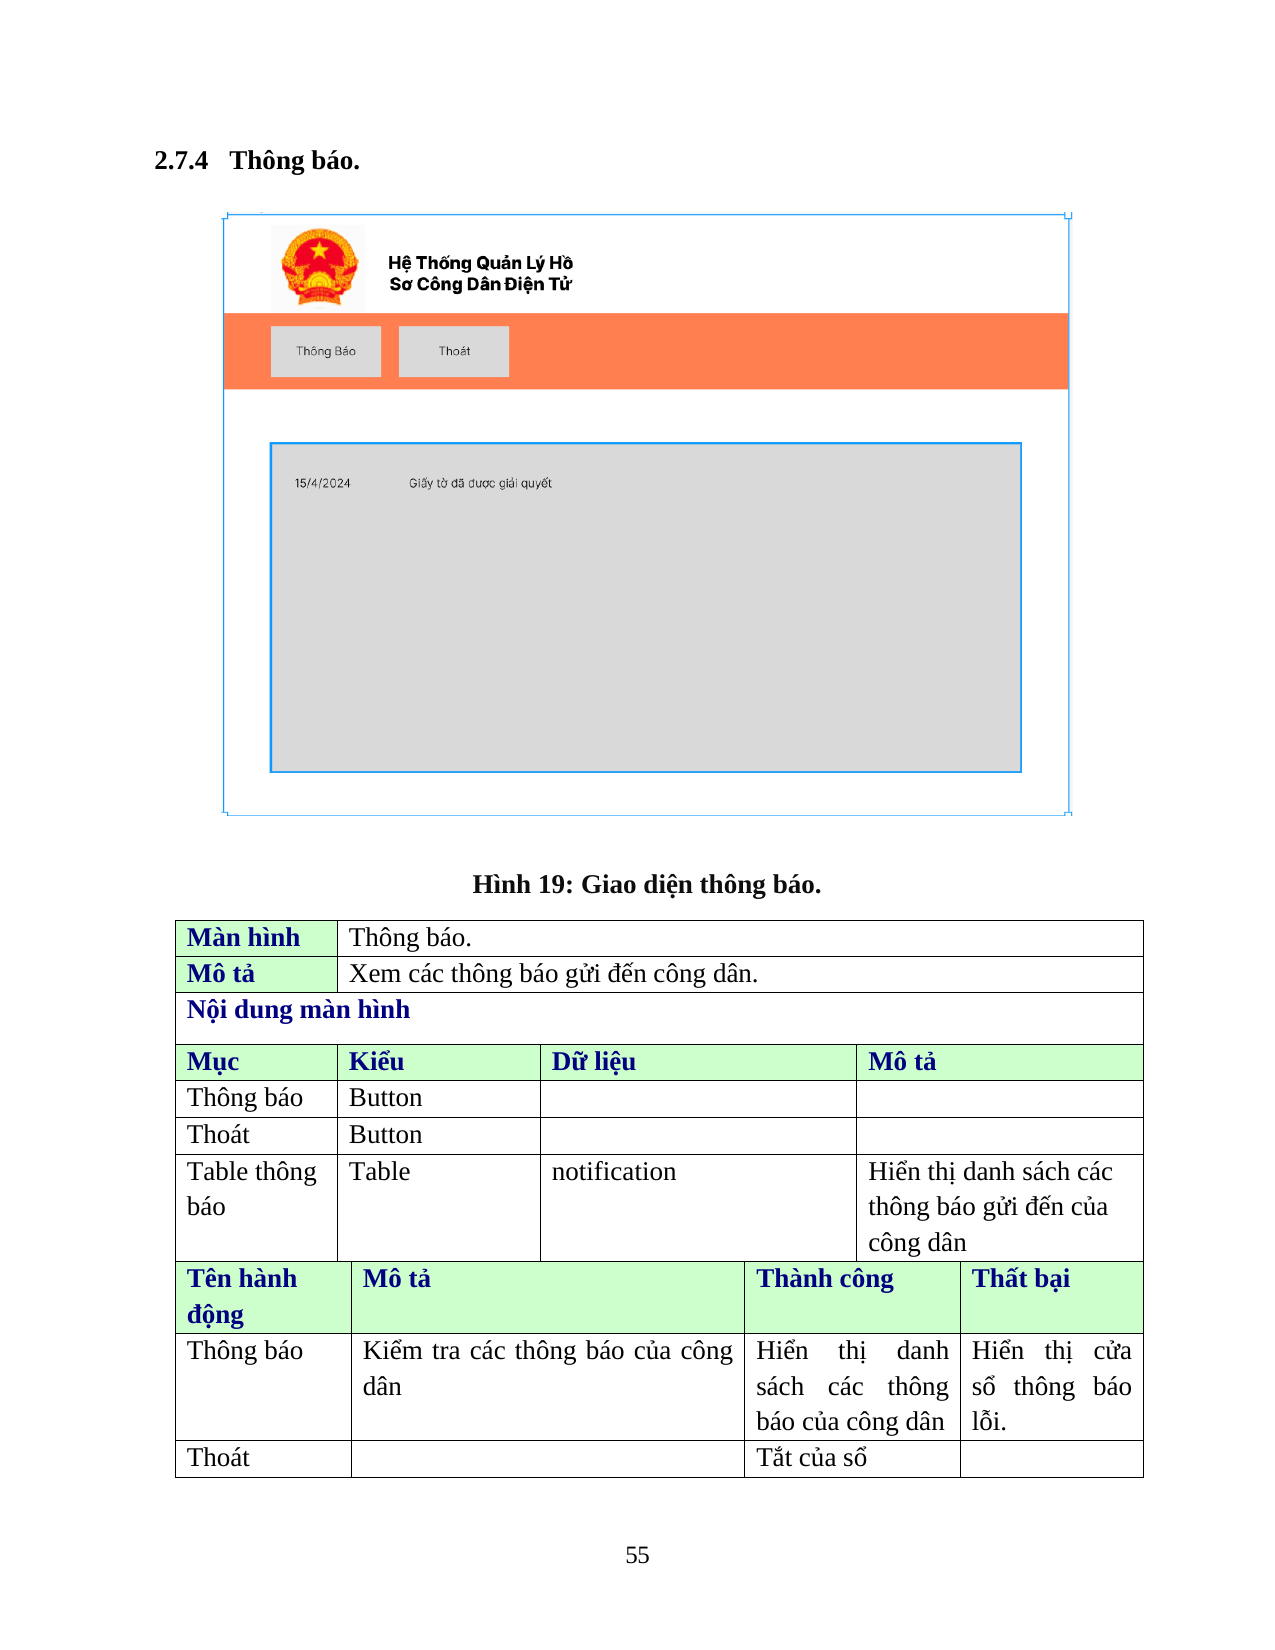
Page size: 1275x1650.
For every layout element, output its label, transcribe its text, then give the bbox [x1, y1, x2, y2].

table_cell [541, 1118, 856, 1154]
table_cell Dữ liệu [541, 1045, 856, 1080]
table_cell Tắt của sổ [745, 1441, 960, 1477]
table_header Thông báo. [338, 921, 1143, 956]
table_cell [857, 1081, 1143, 1117]
table_cell Button [338, 1118, 540, 1154]
table_cell Kiểu [338, 1045, 540, 1080]
table_cell [541, 1081, 856, 1117]
text Hình 19: Giao diện thông báo. [154, 868, 1139, 899]
table_cell Thất bại [961, 1262, 1143, 1333]
table_cell Table thông báo [176, 1155, 337, 1261]
table_cell Thông báo [176, 1334, 351, 1440]
table_cell Thoát [176, 1441, 351, 1477]
table_cell [352, 1441, 744, 1477]
picture [221, 212, 1073, 816]
table_cell Hiển thị danh sách các thông báo của công dân [745, 1334, 960, 1440]
table_cell Xem các thông báo gửi đến công dân. [338, 957, 1143, 992]
subtitle Thông báo. [154, 144, 1139, 175]
table_cell Mô tả [857, 1045, 1143, 1080]
table_cell Nội dung màn hình [176, 993, 1143, 1044]
table_cell Table [338, 1155, 540, 1261]
table_cell Hiển thị danh sách các thông báo gửi đến của công dân [857, 1155, 1143, 1261]
table_cell notification [541, 1155, 856, 1261]
table_cell Hiển thị cửa sổ thông báo lỗi. [961, 1334, 1143, 1440]
table_cell Thoát [176, 1118, 337, 1154]
table_cell [961, 1441, 1143, 1477]
table_cell Thành công [745, 1262, 960, 1333]
table_cell Mục [176, 1045, 337, 1080]
table_cell Button [338, 1081, 540, 1117]
table_cell Mô tả [176, 957, 337, 992]
table_cell Thông báo [176, 1081, 337, 1117]
table_cell [857, 1118, 1143, 1154]
table_cell Tên hành động [176, 1262, 351, 1333]
table_header Màn hình [176, 921, 337, 956]
table_cell Kiểm tra các thông báo của công dân [352, 1334, 744, 1440]
table_cell Mô tả [352, 1262, 744, 1333]
